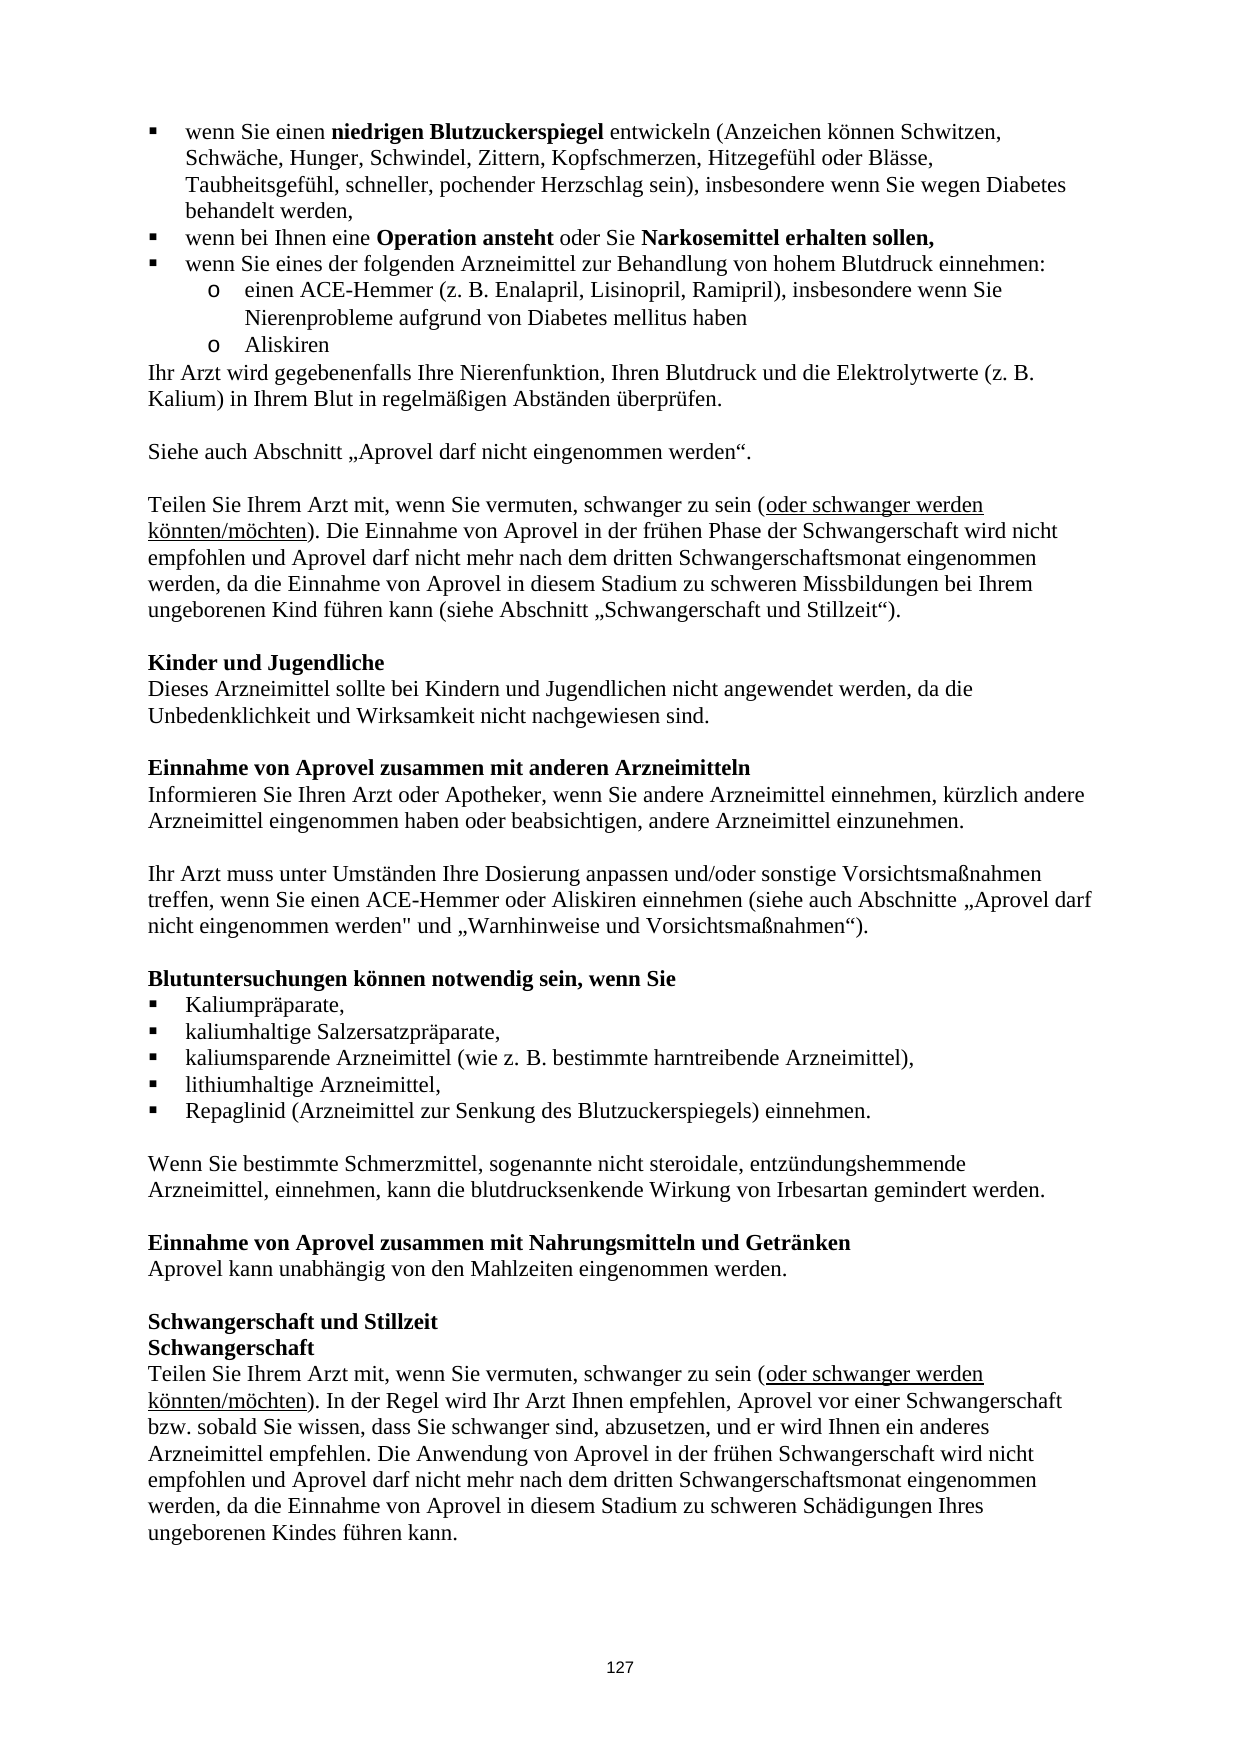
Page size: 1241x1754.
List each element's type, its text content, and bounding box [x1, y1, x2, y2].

text Repaglinid (Arzneimittel zur Senkung des Blutzuckerspiegels) einnehmen. [148, 1097, 1092, 1123]
text Aprovel kann unabhängig von den Mahlzeiten eingenommen werden. [148, 1255, 1092, 1281]
text wenn bei Ihnen eine Operation ansteht oder Sie Narkosemittel erhalten sollen, [148, 223, 1092, 250]
text Teilen Sie Ihrem Arzt mit, wenn Sie vermuten, schwanger zu sein (oder schwanger werden könnten/möchten). In der Regel wird Ihr Arzt Ihnen empfehlen, Aprovel vor einer Schwangerschaft bzw. sobald Sie wissen, dass Sie schwanger sind, abzusetzen, und er wird Ihnen ein anderes Arzneimittel empfehlen. Die Anwendung von Aprovel in der frühen Schwangerschaft wird nicht empfohlen und Aprovel darf nicht mehr nach dem dritten Schwangerschaftsmonat eingenommen werden, da die Einnahme von Aprovel in diesem Stadium zu schweren Schädigungen Ihres ungeborenen Kindes führen kann. [148, 1361, 1092, 1545]
list Aliskiren [207, 331, 1092, 359]
text Dieses Arzneimittel sollte bei Kindern und Jugendlichen nicht angewendet werden, da die Unbedenklichkeit und Wirksamkeit nicht nachgewiesen sind. [148, 675, 1092, 728]
text Kaliumpräparate, [148, 992, 1092, 1018]
subtitle Schwangerschaft [148, 1334, 1092, 1361]
text kaliumsparende Arzneimittel (wie z. B. bestimmte harntreibende Arzneimittel), [148, 1044, 1092, 1071]
subtitle Einnahme von Aprovel zusammen mit anderen Arzneimitteln [148, 754, 1092, 781]
text Informieren Sie Ihren Arzt oder Apotheker, wenn Sie andere Arzneimittel einnehmen, kürzlich andere Arzneimittel eingenommen haben oder beabsichtigen, andere Arzneimittel einzunehmen. [148, 781, 1092, 833]
list einen ACE-Hemmer (z. B. Enalapril, Lisinopril, Ramipril), insbesondere wenn Sie Nierenprobleme aufgrund von Diabetes mellitus haben [207, 276, 1092, 331]
subtitle Einnahme von Aprovel zusammen mit Nahrungsmitteln und Getränken [148, 1229, 1092, 1255]
subtitle Kinder und Jugendliche [148, 649, 1092, 675]
text Ihr Arzt muss unter Umständen Ihre Dosierung anpassen und/oder sonstige Vorsichtsmaßnahmen treffen, wenn Sie einen ACE-Hemmer oder Aliskiren einnehmen (siehe auch Abschnitte „Aprovel darf nicht eingenommen werden" und „Warnhinweise und Vorsichtsmaßnahmen“). [148, 860, 1092, 939]
text Wenn Sie bestimmte Schmerzmittel, sogenannte nicht steroidale, entzündungshemmende Arzneimittel, einnehmen, kann die blutdrucksenkende Wirkung von Irbesartan gemindert werden. [148, 1150, 1092, 1202]
text wenn Sie eines der folgenden Arzneimittel zur Behandlung von hohem Blutdruck einnehmen: [148, 250, 1092, 276]
subtitle Blutuntersuchungen können notwendig sein, wenn Sie [148, 965, 1092, 992]
text Siehe auch Abschnitt „Aprovel darf nicht eingenommen werden“. [148, 438, 1092, 464]
text kaliumhaltige Salzersatzpräparate, [148, 1018, 1092, 1044]
subtitle Schwangerschaft und Stillzeit [148, 1308, 1092, 1334]
text wenn Sie einen niedrigen Blutzuckerspiegel entwickeln (Anzeichen können Schwitzen, Schwäche, Hunger, Schwindel, Zittern, Kopfschmerzen, Hitzegefühl oder Blässe, Taubheitsgefühl, schneller, pochender Herzschlag sein), insbesondere wenn Sie wegen Diabetes behandelt werden, [148, 118, 1092, 223]
list Teilen Sie Ihrem Arzt mit, wenn Sie vermuten, schwanger zu sein (oder schwanger werden könnten/möchten). Die Einnahme von Aprovel in der frühen Phase der Schwangerschaft wird nicht empfohlen und Aprovel darf nicht mehr nach dem dritten Schwangerschaftsmonat eingenommen werden, da die Einnahme von Aprovel in diesem Stadium zu schweren Missbildungen bei Ihrem ungeborenen Kind führen kann (siehe Abschnitt „Schwangerschaft und Stillzeit“). [148, 491, 1092, 623]
text Ihr Arzt wird gegebenenfalls Ihre Nierenfunktion, Ihren Blutdruck und die Elektrolytwerte (z. B. Kalium) in Ihrem Blut in regelmäßigen Abständen überprüfen. [148, 359, 1092, 412]
text lithiumhaltige Arzneimittel, [148, 1071, 1092, 1097]
